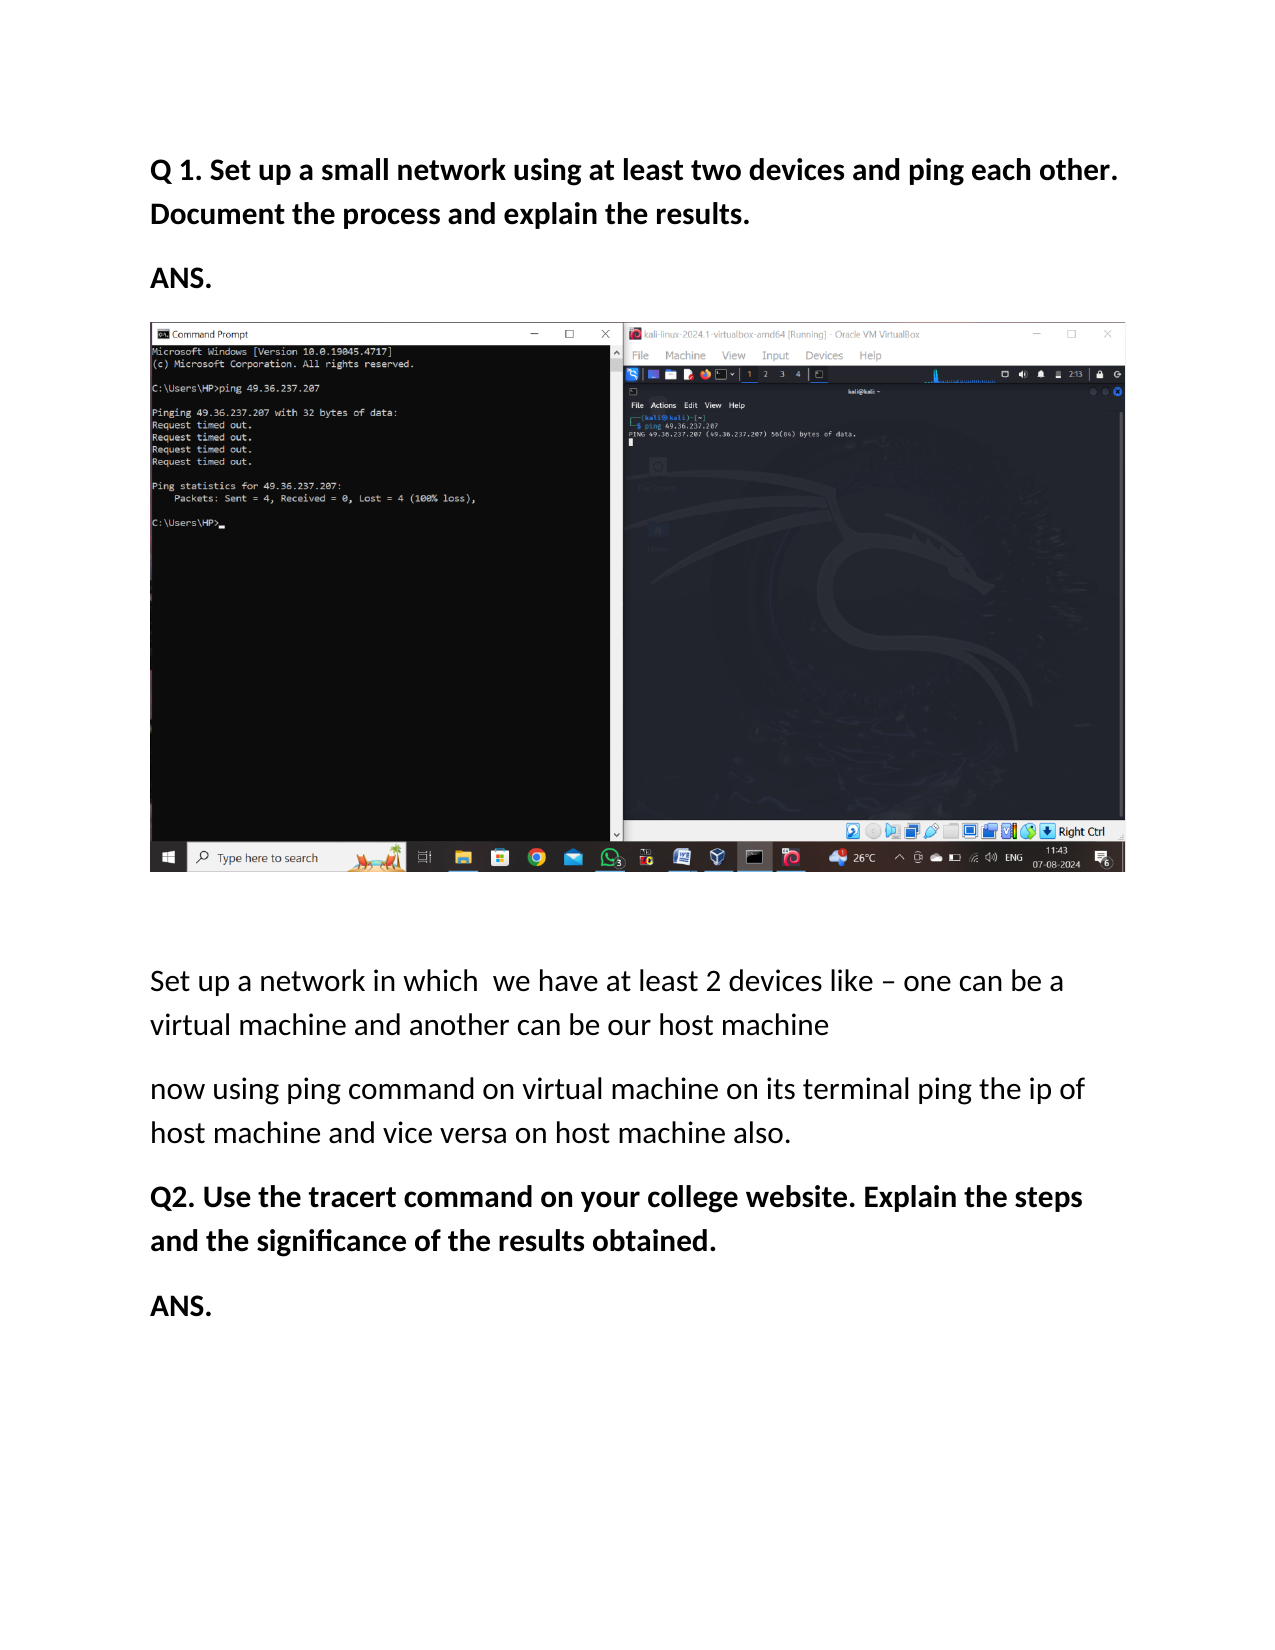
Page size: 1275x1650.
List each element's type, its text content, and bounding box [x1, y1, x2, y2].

text Q2. Use the tracert command on your college website. Explain the steps and the significance of the results obtained. [150, 1178, 1125, 1259]
text now using ping command on virtual machine on its terminal ping the ip of host machine and vice versa on host machine also. [150, 1069, 1125, 1151]
text ANS. [150, 1286, 1125, 1324]
text Set up a network in which we have at least 2 devices like – one can be a virtual machine and another can be our host machine [150, 961, 1125, 1043]
text Q 1. Set up a small network using at least two devices and ping each other. Document the process and explain the results. [150, 150, 1125, 232]
picture [150, 322, 1125, 872]
text ANS. [150, 258, 1125, 296]
